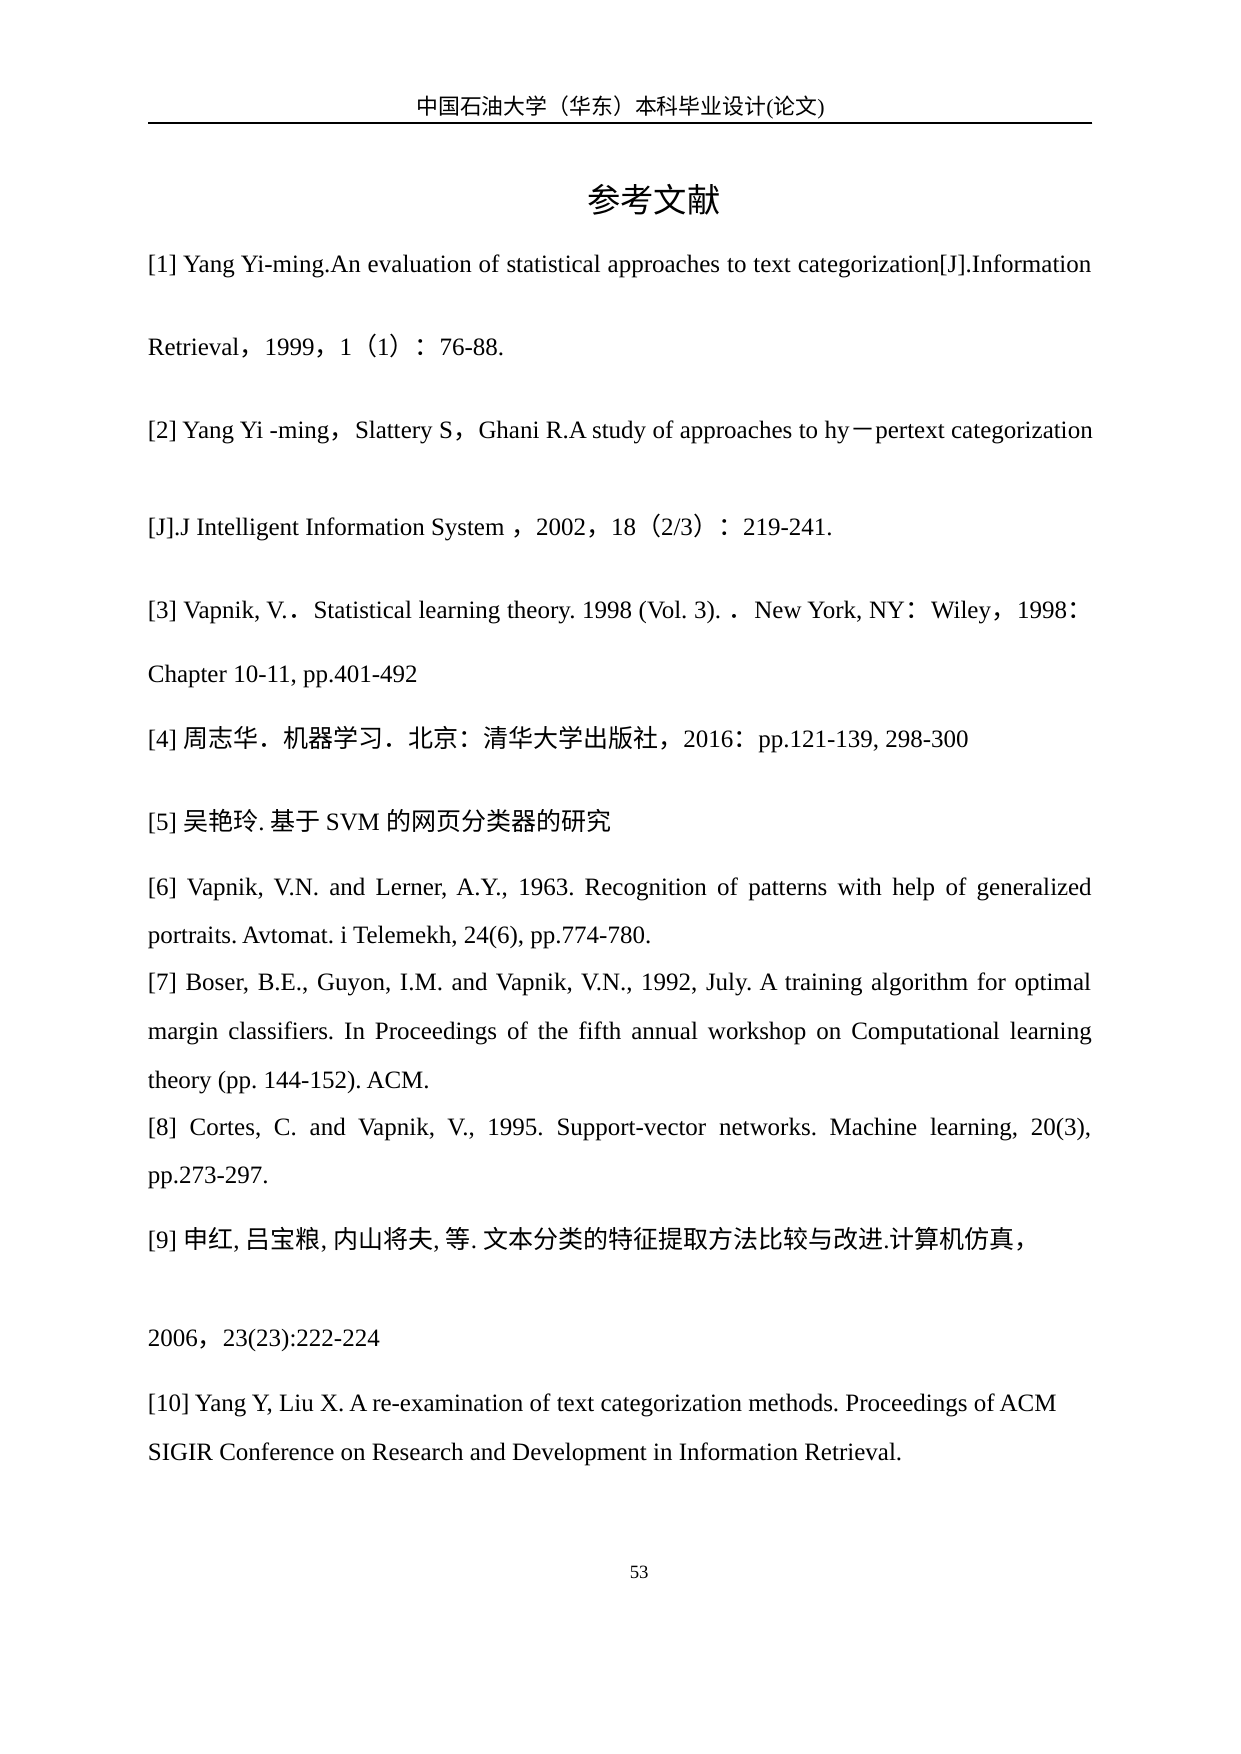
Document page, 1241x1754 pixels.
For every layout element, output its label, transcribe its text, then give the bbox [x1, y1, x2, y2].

text [4] 周志华．机器学习．北京：清华大学出版社，2016：pp.121-139, 298-300 [148, 704, 1092, 769]
text [10] Yang Y, Liu X. A re-examination of text categorization methods. Proceedings of ACM SIGIR Conference on Research and Development in Information Retrieval. [148, 1386, 1092, 1467]
text [7] Boser, B.E., Guyon, I.M. and Vapnik, V.N., 1992, July. A training algorithm for optimal margin classifiers. In Proceedings of the fifth annual workshop on Computational learning theory (pp. 144-152). ACM. [148, 966, 1092, 1096]
text [9] 申红, 吕宝粮, 内山将夫, 等. 文本分类的特征提取方法比较与改进.计算机仿真，2006，23(23):222-224 [148, 1206, 1092, 1368]
text [8] Cortes, C. and Vapnik, V., 1995. Support-vector networks. Machine learning, 20(3), pp.273-297. [148, 1110, 1092, 1191]
text [5] 吴艳玲. 基于SVM 的网页分类器的研究 [148, 787, 1092, 852]
subtitle 参考文献 [148, 166, 1092, 231]
text [2] Yang Yi -ming，Slattery S，Ghani R.A study of approaches to hy－pertext categorization [J].J Intelligent Information System ，2002，18（2/3）：219-241. [148, 395, 1092, 557]
text [1] Yang Yi-ming.An evaluation of statistical approaches to text categorization[J].Information Retrieval，1999，1（1）：76-88. [148, 247, 1092, 377]
text [6] Vapnik, V.N. and Lerner, A.Y., 1963. Recognition of patterns with help of generalized portraits. Avtomat. i Telemekh, 24(6), pp.774-780. [148, 870, 1092, 951]
text [3] Vapnik, V.．Statistical learning theory. 1998 (Vol. 3). ．New York, NY：Wiley，1998：Chapter 10-11, pp.401-492 [148, 576, 1092, 689]
